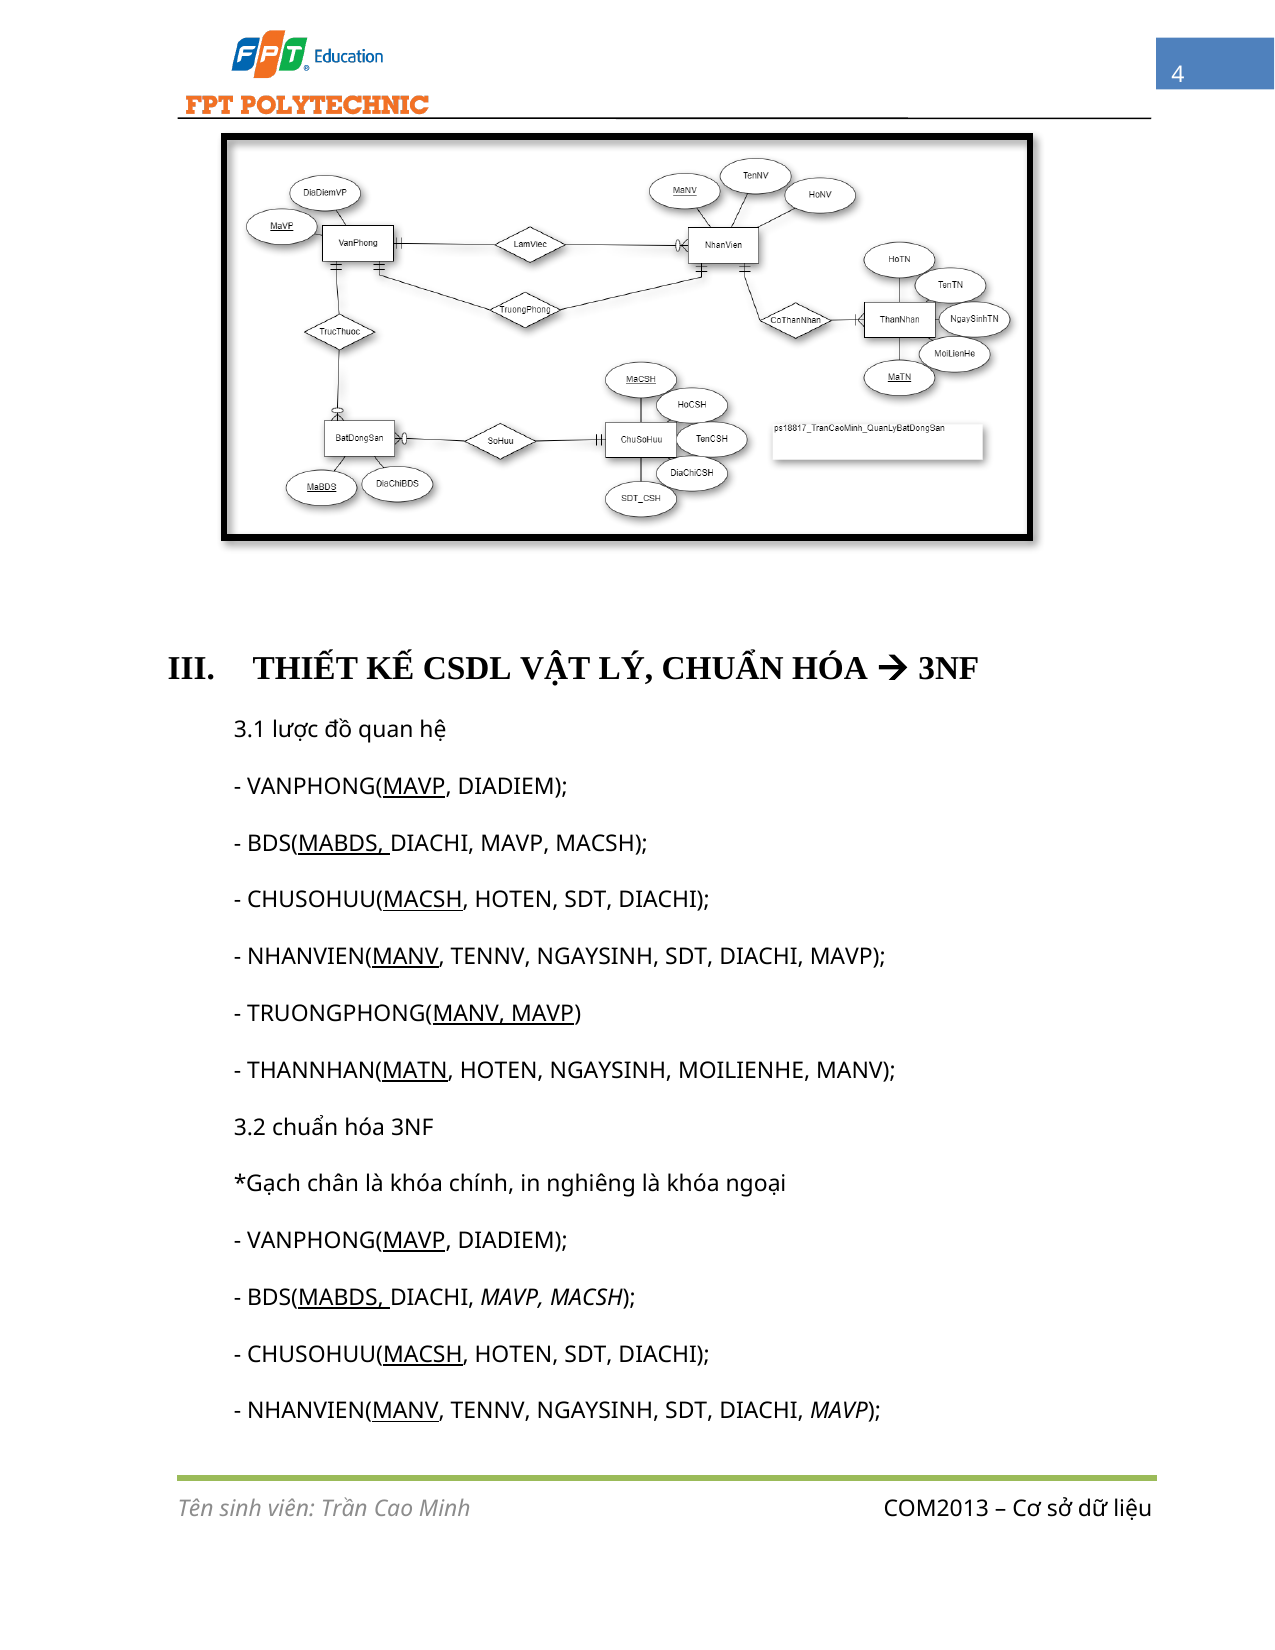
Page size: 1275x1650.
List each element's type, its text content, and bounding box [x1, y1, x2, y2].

picture [177, 22, 437, 122]
text - CHUSOHUU(MACSH, HOTEN, SDT, DIACHI); [233, 883, 1157, 914]
list THIẾT KẾ CSDL VẬT LÝ, CHUẨN HÓA 3NF [215, 648, 1157, 686]
text - VANPHONG(MAVP, DIADIEM); [233, 770, 1157, 801]
text - BDS(MABDS, DIACHI, MAVP, MACSH); [233, 1281, 1157, 1312]
text - CHUSOHUU(MACSH, HOTEN, SDT, DIACHI); [233, 1337, 1157, 1369]
text *Gạch chân là khóa chính, in nghiêng là khóa ngoại [233, 1167, 1157, 1198]
text 3.1 lược đồ quan hệ [233, 713, 1157, 744]
text - VANPHONG(MAVP, DIADIEM); [233, 1224, 1157, 1255]
text - NHANVIEN(MANV, TENNV, NGAYSINH, SDT, DIACHI, MAVP); [233, 940, 1157, 971]
picture [227, 140, 1027, 534]
text - BDS(MABDS, DIACHI, MAVP, MACSH); [233, 827, 1157, 858]
text - NHANVIEN(MANV, TENNV, NGAYSINH, SDT, DIACHI, MAVP); [233, 1394, 1157, 1426]
text - TRUONGPHONG(MANV, MAVP) [233, 997, 1157, 1028]
text 3.2 chuẩn hóa 3NF [233, 1110, 1157, 1142]
text - THANNHAN(MATN, HOTEN, NGAYSINH, MOILIENHE, MANV); [233, 1054, 1157, 1085]
